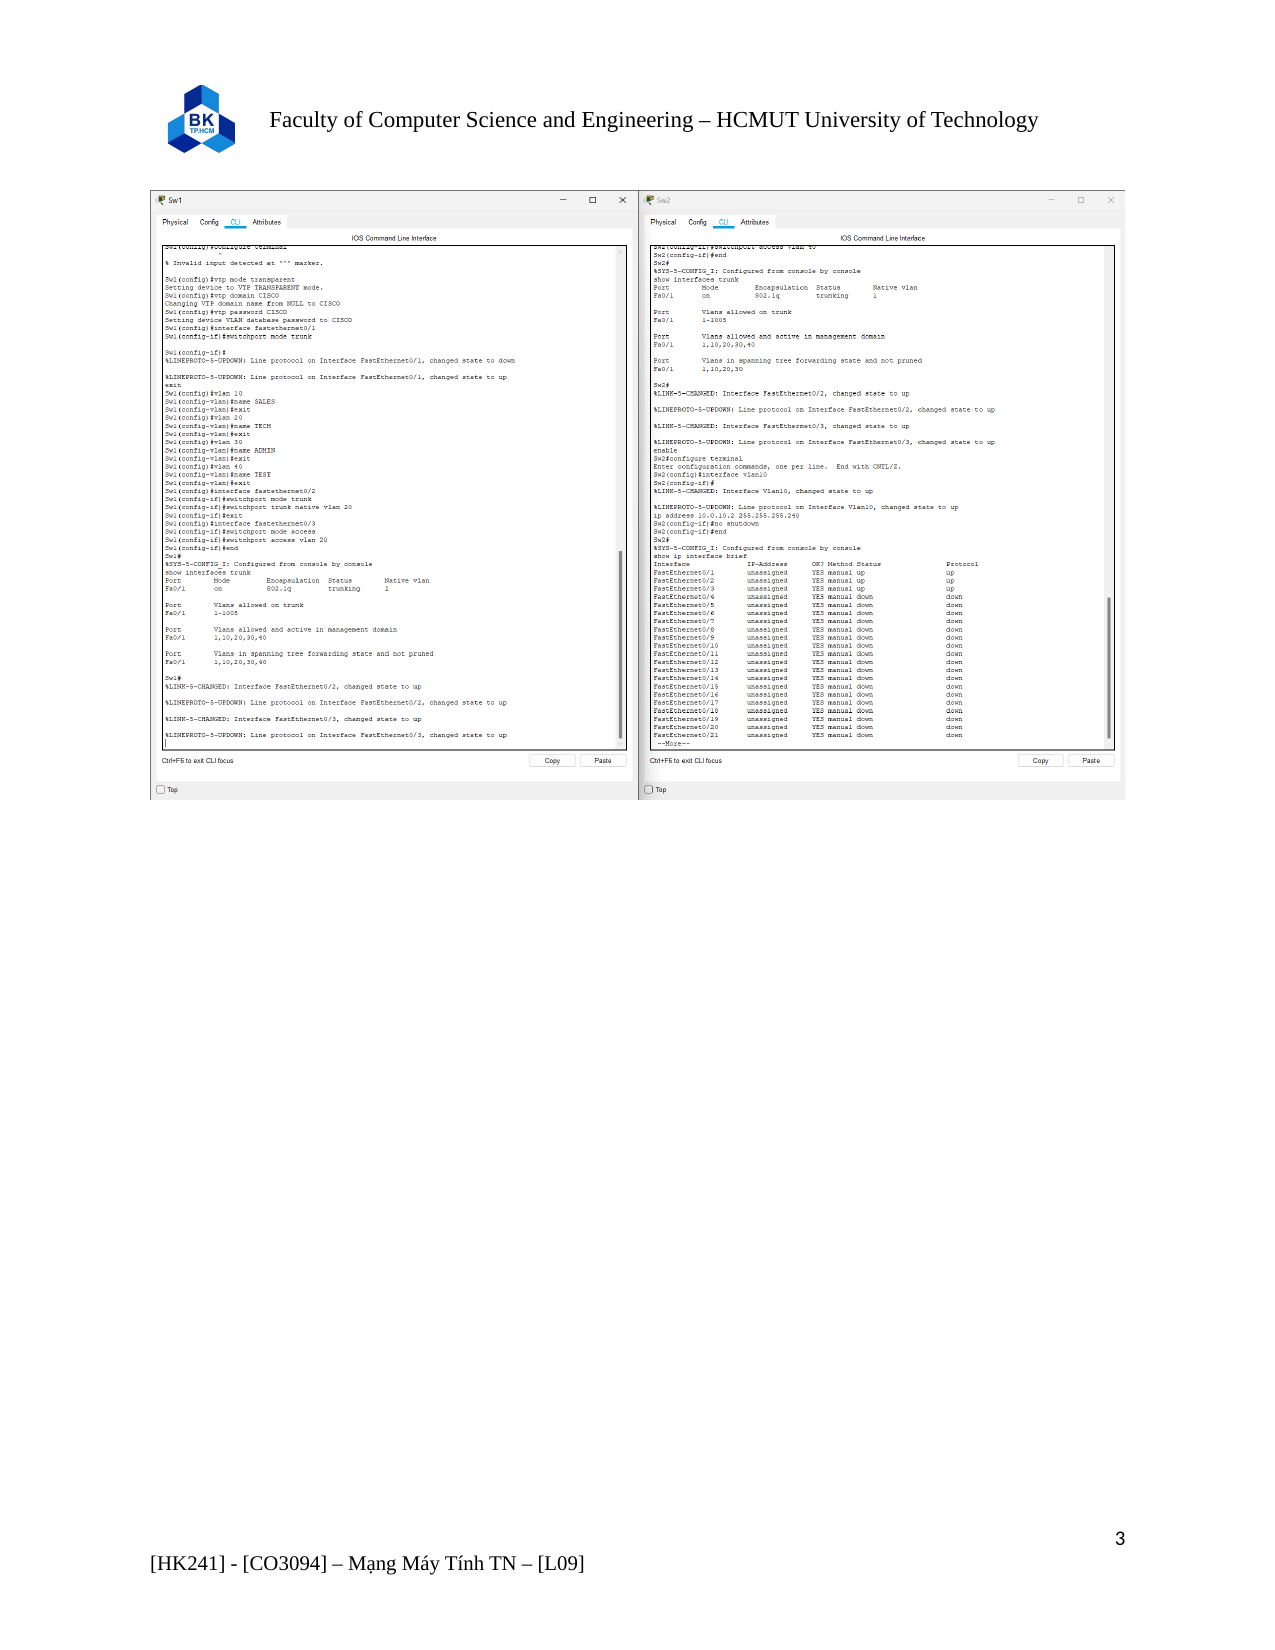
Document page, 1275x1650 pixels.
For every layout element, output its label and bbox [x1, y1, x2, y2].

picture [167, 85, 235, 153]
picture [150, 190, 1125, 800]
